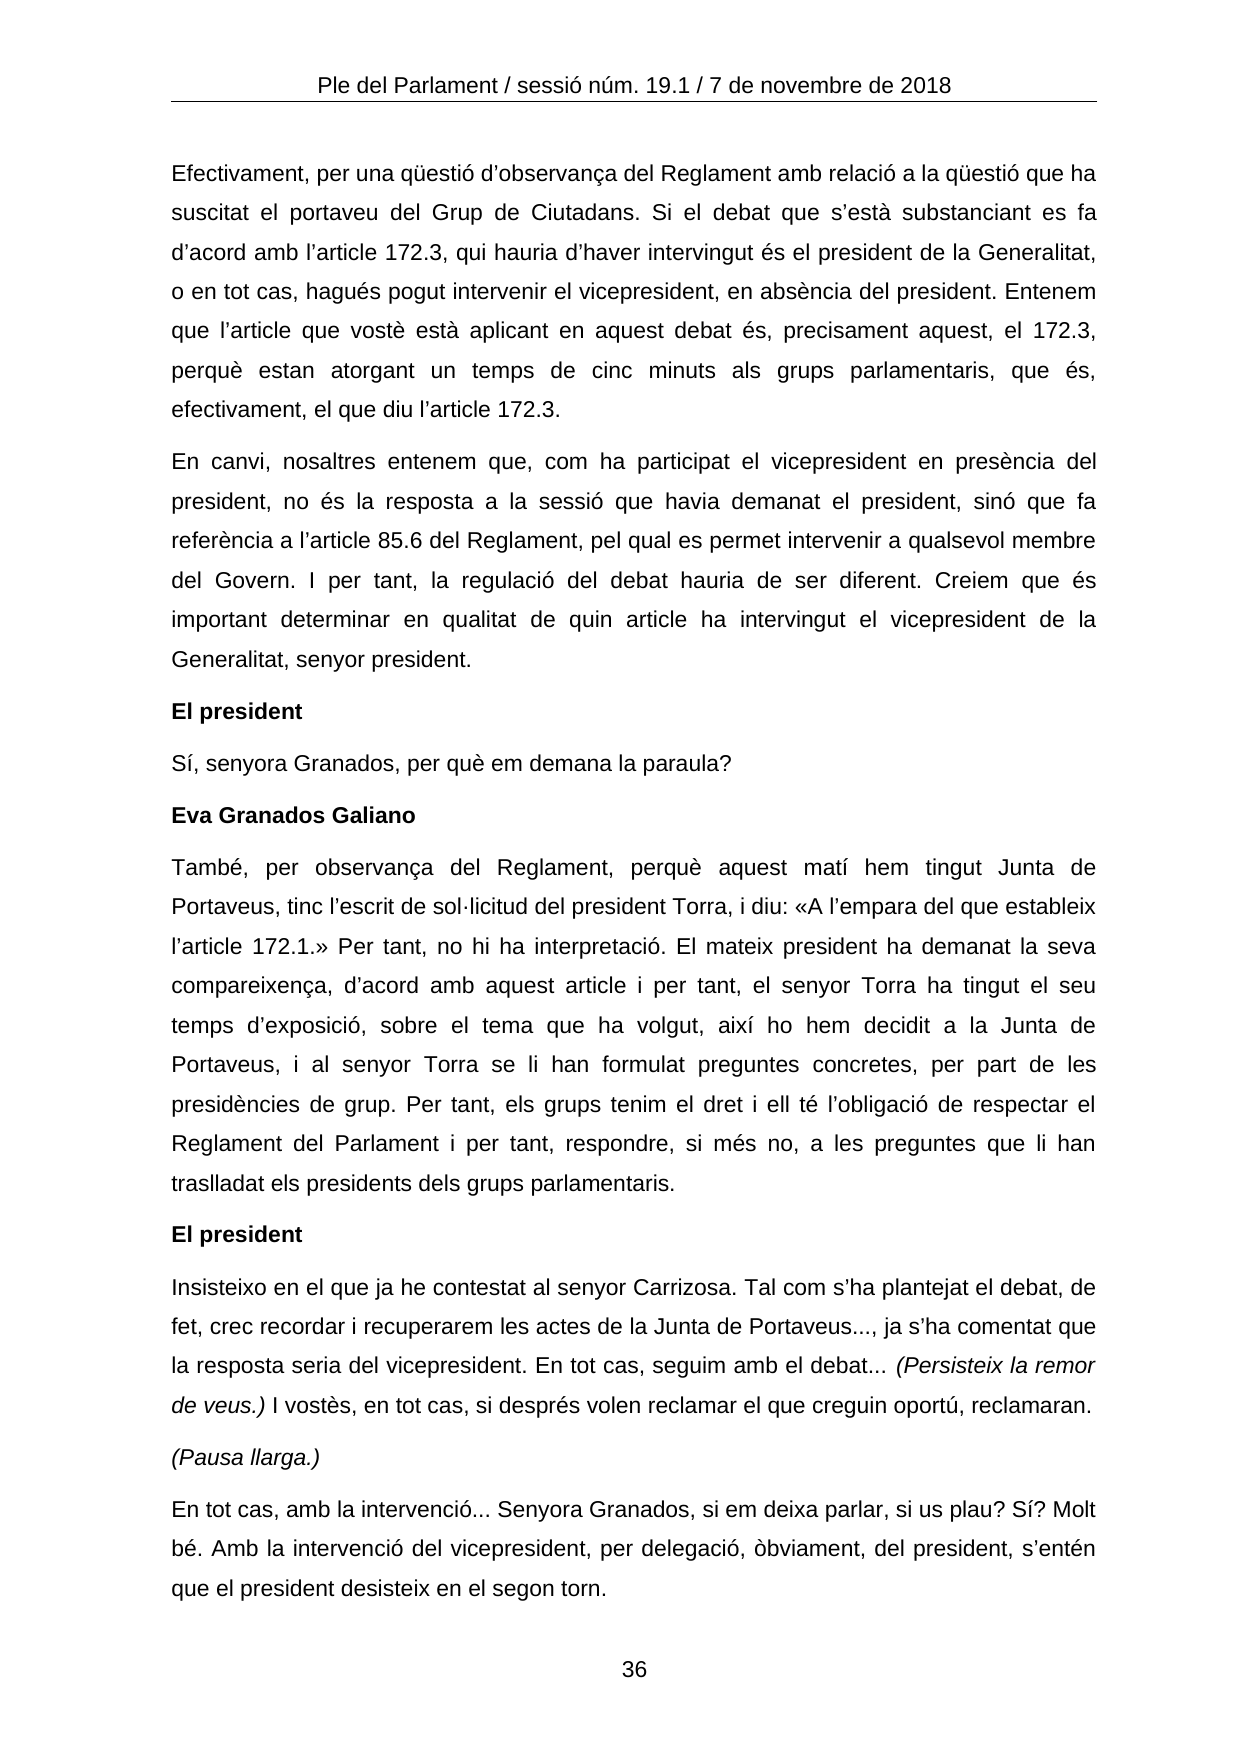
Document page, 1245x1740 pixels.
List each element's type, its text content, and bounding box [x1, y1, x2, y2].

text En canvi, nosaltres entenem que, com ha participat el vicepresident en presència del president, no és la resposta a la sessió que havia demanat el president, sinó que fa referència a l’article 85.6 del Reglament, pel qual es permet intervenir a qualsevol membre del Govern. I per tant, la regulació del debat hauria de ser diferent. Creiem que és important determinar en qualitat de quin article ha intervingut el vicepresident de la Generalitat, senyor president. [171, 448, 1097, 672]
text El president [171, 1221, 1097, 1248]
text També, per observança del Reglament, perquè aquest matí hem tingut Junta de Portaveus, tinc l’escrit de sol·licitud del president Torra, i diu: «A l’empara del que estableix l’article 172.1.» Per tant, no hi ha interpretació. El mateix president ha demanat la seva compareixença, d’acord amb aquest article i per tant, el senyor Torra ha tingut el seu temps d’exposició, sobre el tema que ha volgut, així ho hem decidit a la Junta de Portaveus, i al senyor Torra se li han formulat preguntes concretes, per part de les presidències de grup. Per tant, els grups tenim el dret i ell té l’obligació de respectar el Reglament del Parlament i per tant, respondre, si més no, a les preguntes que li han traslladat els presidents dels grups parlamentaris. [171, 854, 1097, 1196]
text En tot cas, amb la intervenció... Senyora Granados, si em deixa parlar, si us plau? Sí? Molt bé. Amb la intervenció del vicepresident, per delegació, òbviament, del president, s’entén que el president desisteix en el segon torn. [171, 1496, 1097, 1601]
text (Pausa llarga.) [171, 1444, 1097, 1470]
text Insisteixo en el que ja he contestat al senyor Carrizosa. Tal com s’ha plantejat el debat, de fet, crec recordar i recuperarem les actes de la Junta de Portaveus..., ja s’ha comentat que la resposta seria del vicepresident. En tot cas, seguim amb el debat... (Persisteix la remor de veus.) I vostès, en tot cas, si després volen reclamar el que creguin oportú, reclamaran. [171, 1273, 1097, 1418]
text Efectivament, per una qüestió d’observança del Reglament amb relació a la qüestió que ha suscitat el portaveu del Grup de Ciutadans. Si el debat que s’està substanciant es fa d’acord amb l’article 172.3, qui hauria d’haver intervingut és el president de la Generalitat, o en tot cas, hagués pogut intervenir el vicepresident, en absència del president. Entenem que l’article que vostè està aplicant en aquest debat és, precisament aquest, el 172.3, perquè estan atorgant un temps de cinc minuts als grups parlamentaris, que és, efectivament, el que diu l’article 172.3. [171, 159, 1097, 423]
text Sí, senyora Granados, per què em demana la paraula? [171, 750, 1097, 776]
text El president [171, 698, 1097, 724]
text Eva Granados Galiano [171, 802, 1097, 828]
